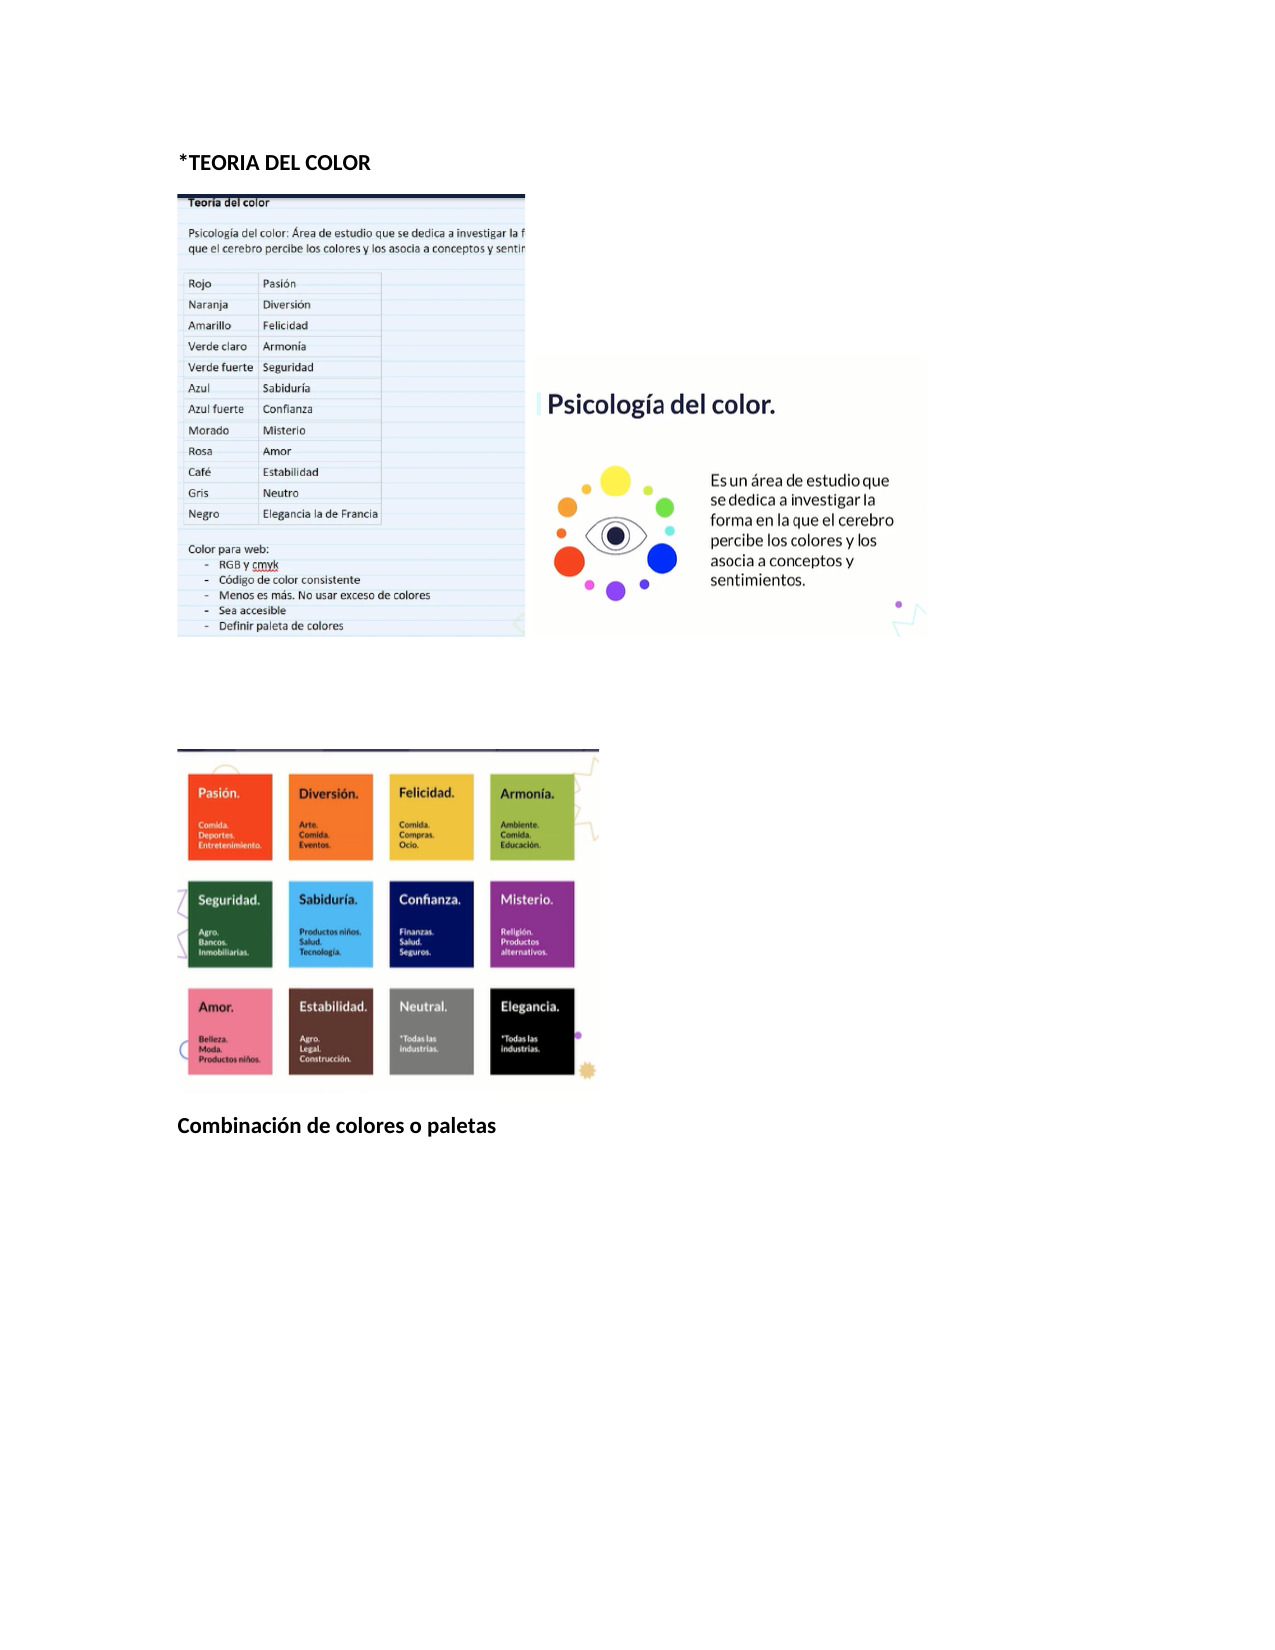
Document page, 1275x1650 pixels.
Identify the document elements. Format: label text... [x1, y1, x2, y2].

picture [177, 749, 600, 1093]
text *TEORIA DEL COLOR [177, 148, 1098, 176]
text Combinación de colores o paletas [177, 1111, 1098, 1139]
picture [530, 354, 927, 637]
picture [177, 194, 526, 637]
